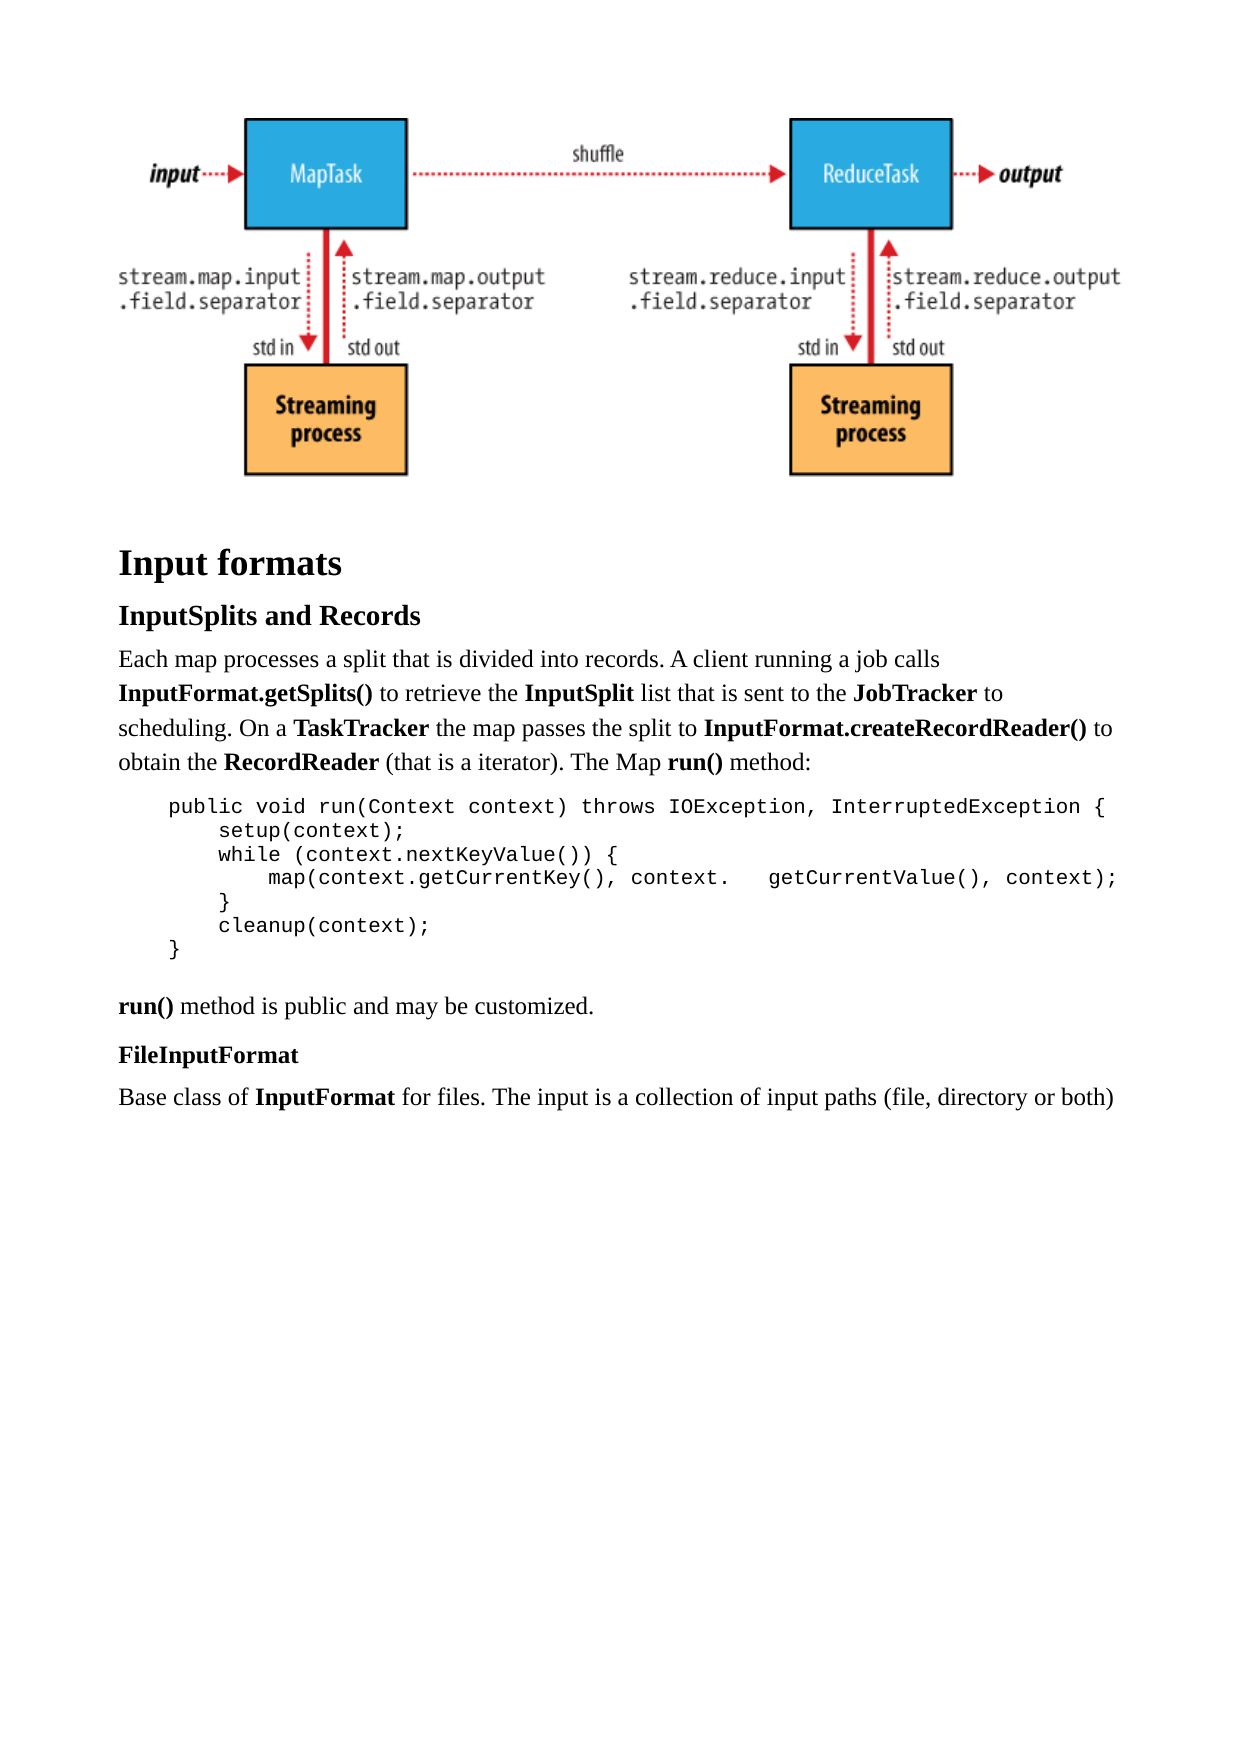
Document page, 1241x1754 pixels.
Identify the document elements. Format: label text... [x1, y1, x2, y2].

text cleanup(context); [118, 914, 1122, 938]
text while (context.nextKeyValue()) { [118, 844, 1122, 867]
subtitle InputSplits and Records [118, 598, 1122, 631]
text run() method is public and may be customized. [118, 991, 1122, 1020]
subtitle FileInputFormat [118, 1040, 1122, 1069]
text } [118, 938, 1122, 962]
text setup(context); [118, 820, 1122, 844]
subtitle Input formats [118, 540, 1122, 583]
text public void run(Context context) throws IOException, InterruptedException { [118, 796, 1122, 820]
text } [118, 891, 1122, 914]
text Base class of InputFormat for files. The input is a collection of input paths (file, directory or both) [118, 1082, 1122, 1110]
text map(context.getCurrentKey(), context. getCurrentValue(), context); [118, 867, 1122, 891]
text Each map processes a split that is divided into records. A client running a job calls InputFormat.getSplits() to retrieve the InputSplit list that is sent to the JobTracker to scheduling. On a TaskTracker the map passes the split to InputFormat.createRecordReader() to obtain the RecordReader (that is a iterator). The Map run() method: [118, 644, 1122, 776]
picture [118, 118, 1123, 477]
